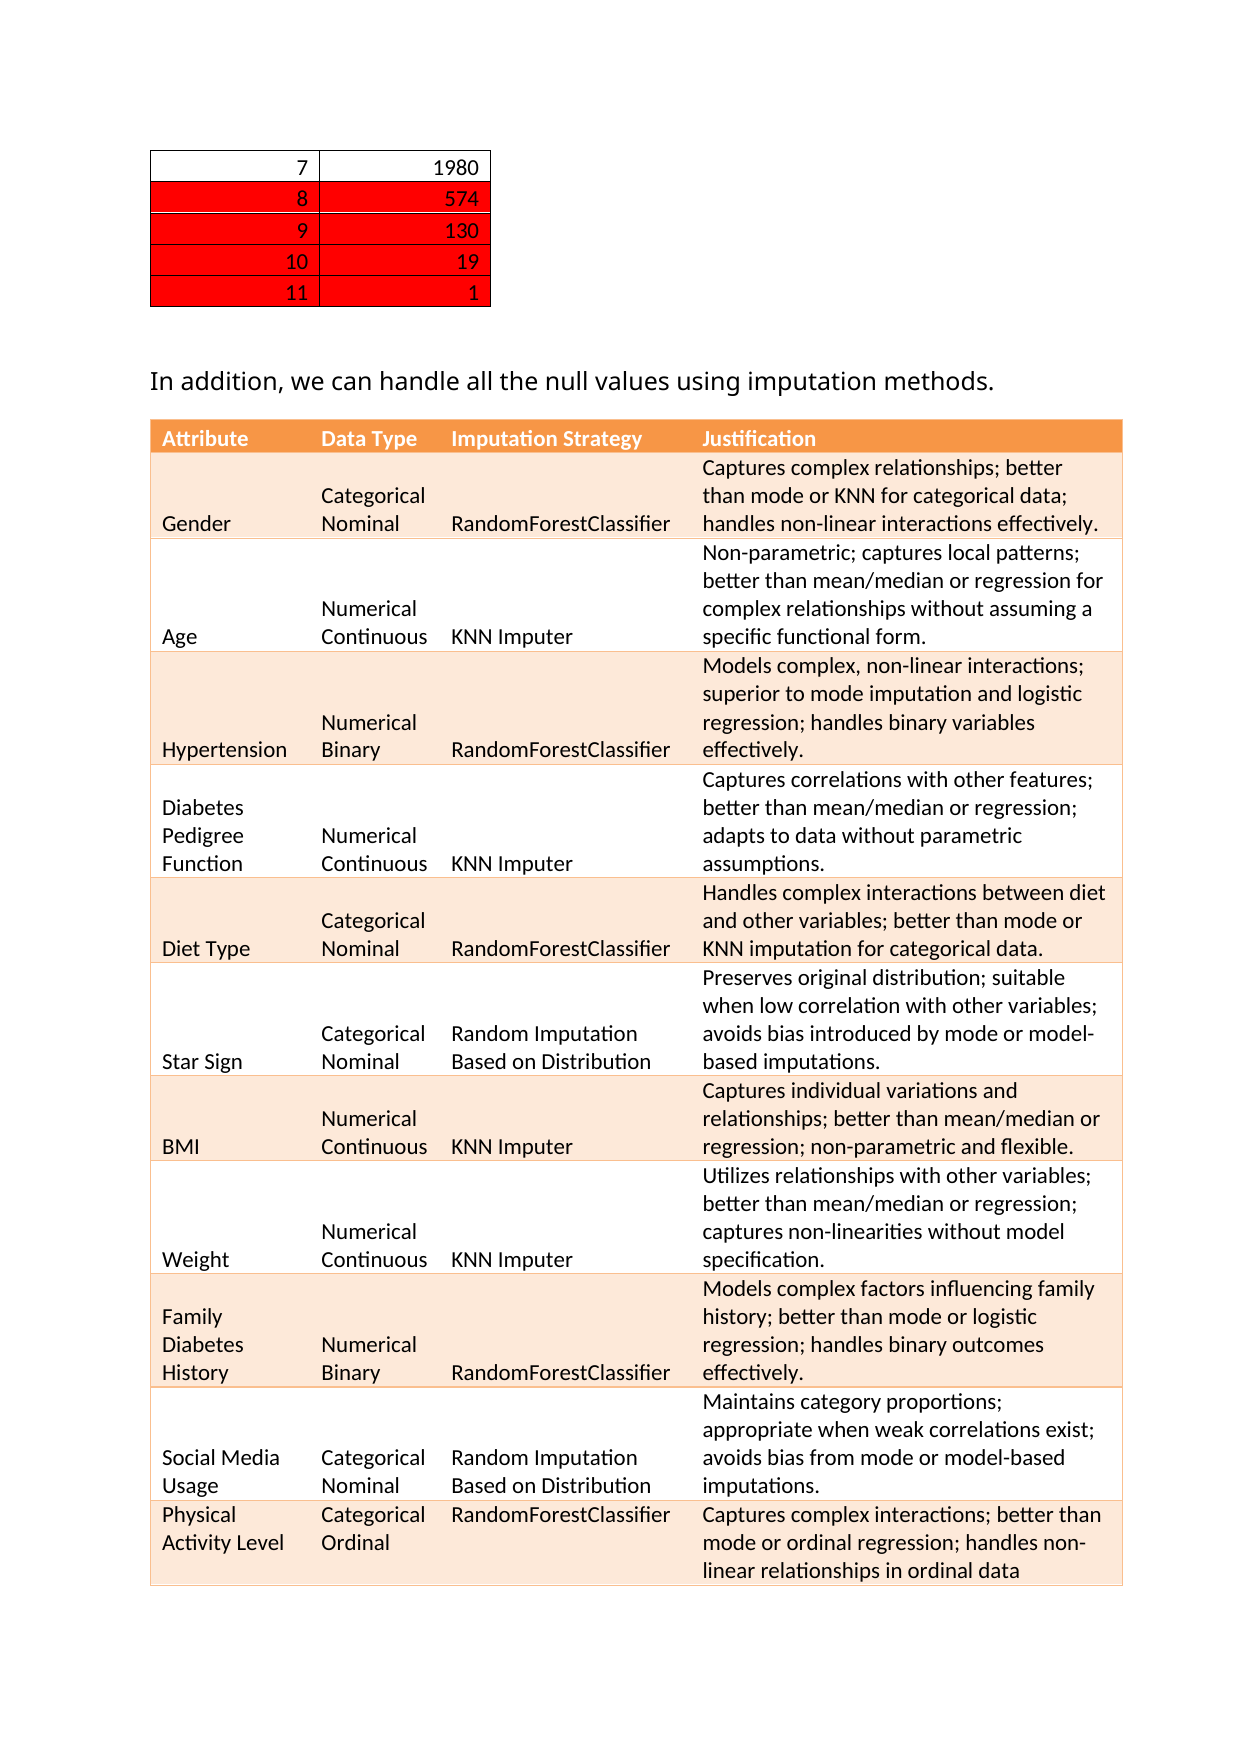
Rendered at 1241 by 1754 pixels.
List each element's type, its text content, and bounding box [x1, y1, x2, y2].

table_cell Diet Type [151, 878, 310, 962]
table_cell 10 [151, 245, 319, 275]
table_cell Gender [151, 453, 310, 537]
table_cell Weight [151, 1161, 310, 1273]
table_cell 130 [320, 214, 490, 244]
table_cell Captures complex relationships; better than mode or KNN for categorical data; handles non-linear interactions effectively. [691, 453, 1122, 537]
table_cell Numerical Continuous [310, 765, 440, 877]
table_cell Hypertension [151, 652, 310, 764]
table_header Imputation Strategy [440, 420, 691, 452]
table_cell 8 [151, 182, 319, 212]
table_cell Categorical Nominal [310, 453, 440, 537]
table_header Attribute [151, 420, 310, 452]
table_cell Captures correlations with other features; better than mean/median or regression; adapts to data without parametric assumptions. [691, 765, 1122, 877]
table_cell KNN Imputer [440, 539, 691, 651]
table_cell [691, 1501, 1122, 1584]
table_cell Models complex factors influencing family history; better than mode or logistic regression; handles binary outcomes effectively. [691, 1274, 1122, 1386]
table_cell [440, 1501, 691, 1584]
table_cell RandomForestClassifier [440, 878, 691, 962]
table_cell 574 [320, 182, 490, 212]
table_cell KNN Imputer [440, 765, 691, 877]
table_header Data Type [310, 420, 440, 452]
table_cell 1980 [320, 151, 490, 181]
table_cell Categorical Nominal [310, 963, 440, 1075]
table_cell Social Media Usage [151, 1388, 310, 1499]
table_cell RandomForestClassifier [440, 652, 691, 764]
table_cell Models complex, non-linear interactions; superior to mode imputation and logistic regression; handles binary variables effectively. [691, 652, 1122, 764]
table_cell Numerical Continuous [310, 539, 440, 651]
table_cell Non-parametric; captures local patterns; better than mean/median or regression for complex relationships without assuming a specific functional form. [691, 539, 1122, 651]
table_cell RandomForestClassifier [440, 453, 691, 537]
table_cell Star Sign [151, 963, 310, 1075]
table_header Justification [691, 420, 1122, 452]
table_cell Numerical Continuous [310, 1161, 440, 1273]
table_cell Utilizes relationships with other variables; better than mean/median or regression; captures non-linearities without model specification. [691, 1161, 1122, 1273]
table_cell Categorical Ordinal [310, 1501, 440, 1584]
table_cell 9 [151, 214, 319, 244]
table_cell Random Imputation Based on Distribution [440, 963, 691, 1075]
table_cell Family Diabetes History [151, 1274, 310, 1386]
table_cell 11 [151, 276, 319, 306]
table_cell Numerical Binary [310, 1274, 440, 1386]
table_cell 19 [320, 245, 490, 275]
text In addition, we can handle all the null values using imputation methods. [150, 363, 1090, 397]
table_cell Handles complex interactions between diet and other variables; better than mode or KNN imputation for categorical data. [691, 878, 1122, 962]
table_cell Numerical Continuous [310, 1076, 440, 1160]
table_cell Categorical Nominal [310, 1388, 440, 1499]
table_cell BMI [151, 1076, 310, 1160]
table_cell KNN Imputer [440, 1076, 691, 1160]
table_cell RandomForestClassifier [440, 1274, 691, 1386]
table_cell Maintains category proportions; appropriate when weak correlations exist; avoids bias from mode or model-based imputations. [691, 1388, 1122, 1499]
table_cell Numerical Binary [310, 652, 440, 764]
table_cell Categorical Nominal [310, 878, 440, 962]
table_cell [151, 1501, 310, 1584]
table_cell Diabetes Pedigree Function [151, 765, 310, 877]
table_cell Preserves original distribution; suitable when low correlation with other variables; avoids bias introduced by mode or model-based imputations. [691, 963, 1122, 1075]
table_cell Age [151, 539, 310, 651]
table_cell KNN Imputer [440, 1161, 691, 1273]
table_cell Captures individual variations and relationships; better than mean/median or regression; non-parametric and flexible. [691, 1076, 1122, 1160]
table_cell 7 [151, 151, 319, 181]
table_cell 1 [320, 276, 490, 306]
table_cell Random Imputation Based on Distribution [440, 1388, 691, 1499]
